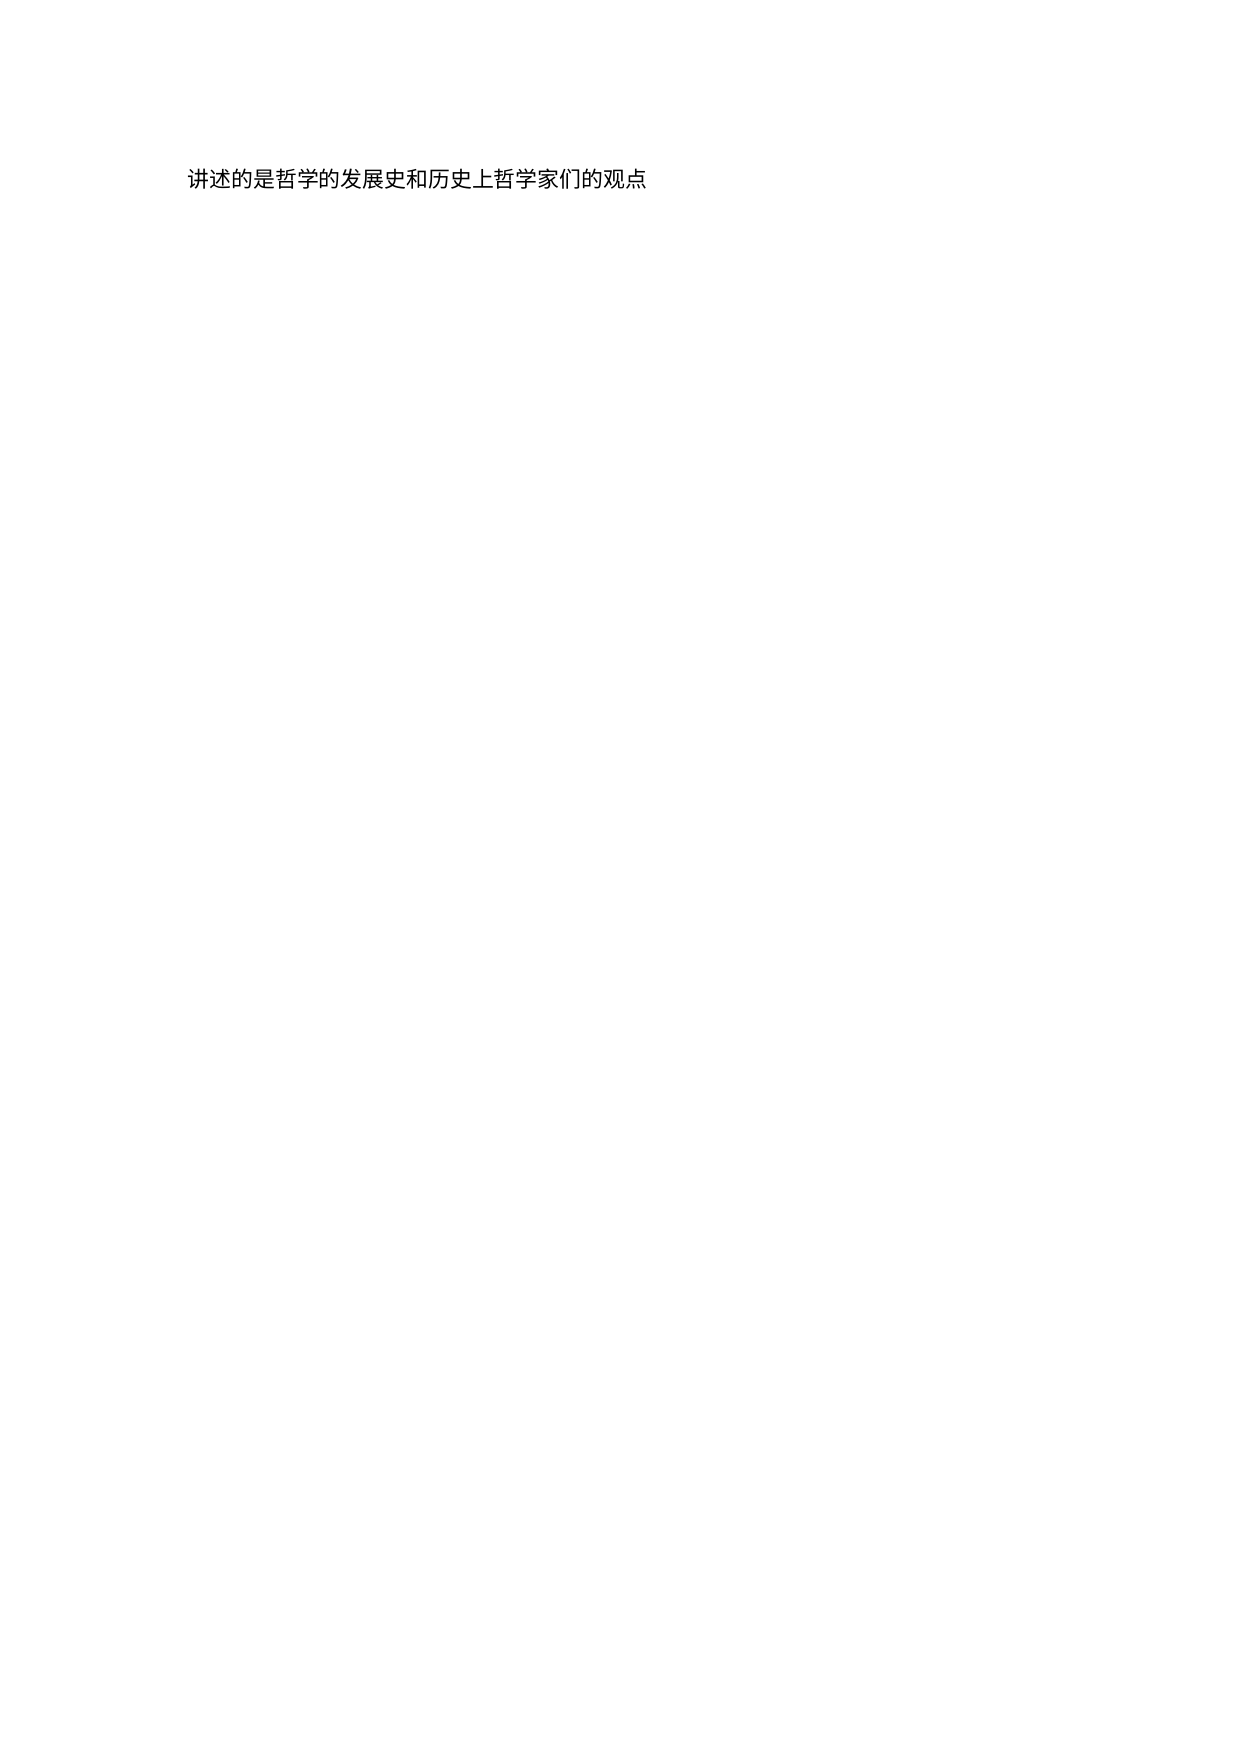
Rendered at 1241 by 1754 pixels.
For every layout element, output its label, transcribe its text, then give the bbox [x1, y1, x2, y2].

text 讲述的是哲学的发展史和历史上哲学家们的观点 [187, 162, 1053, 194]
